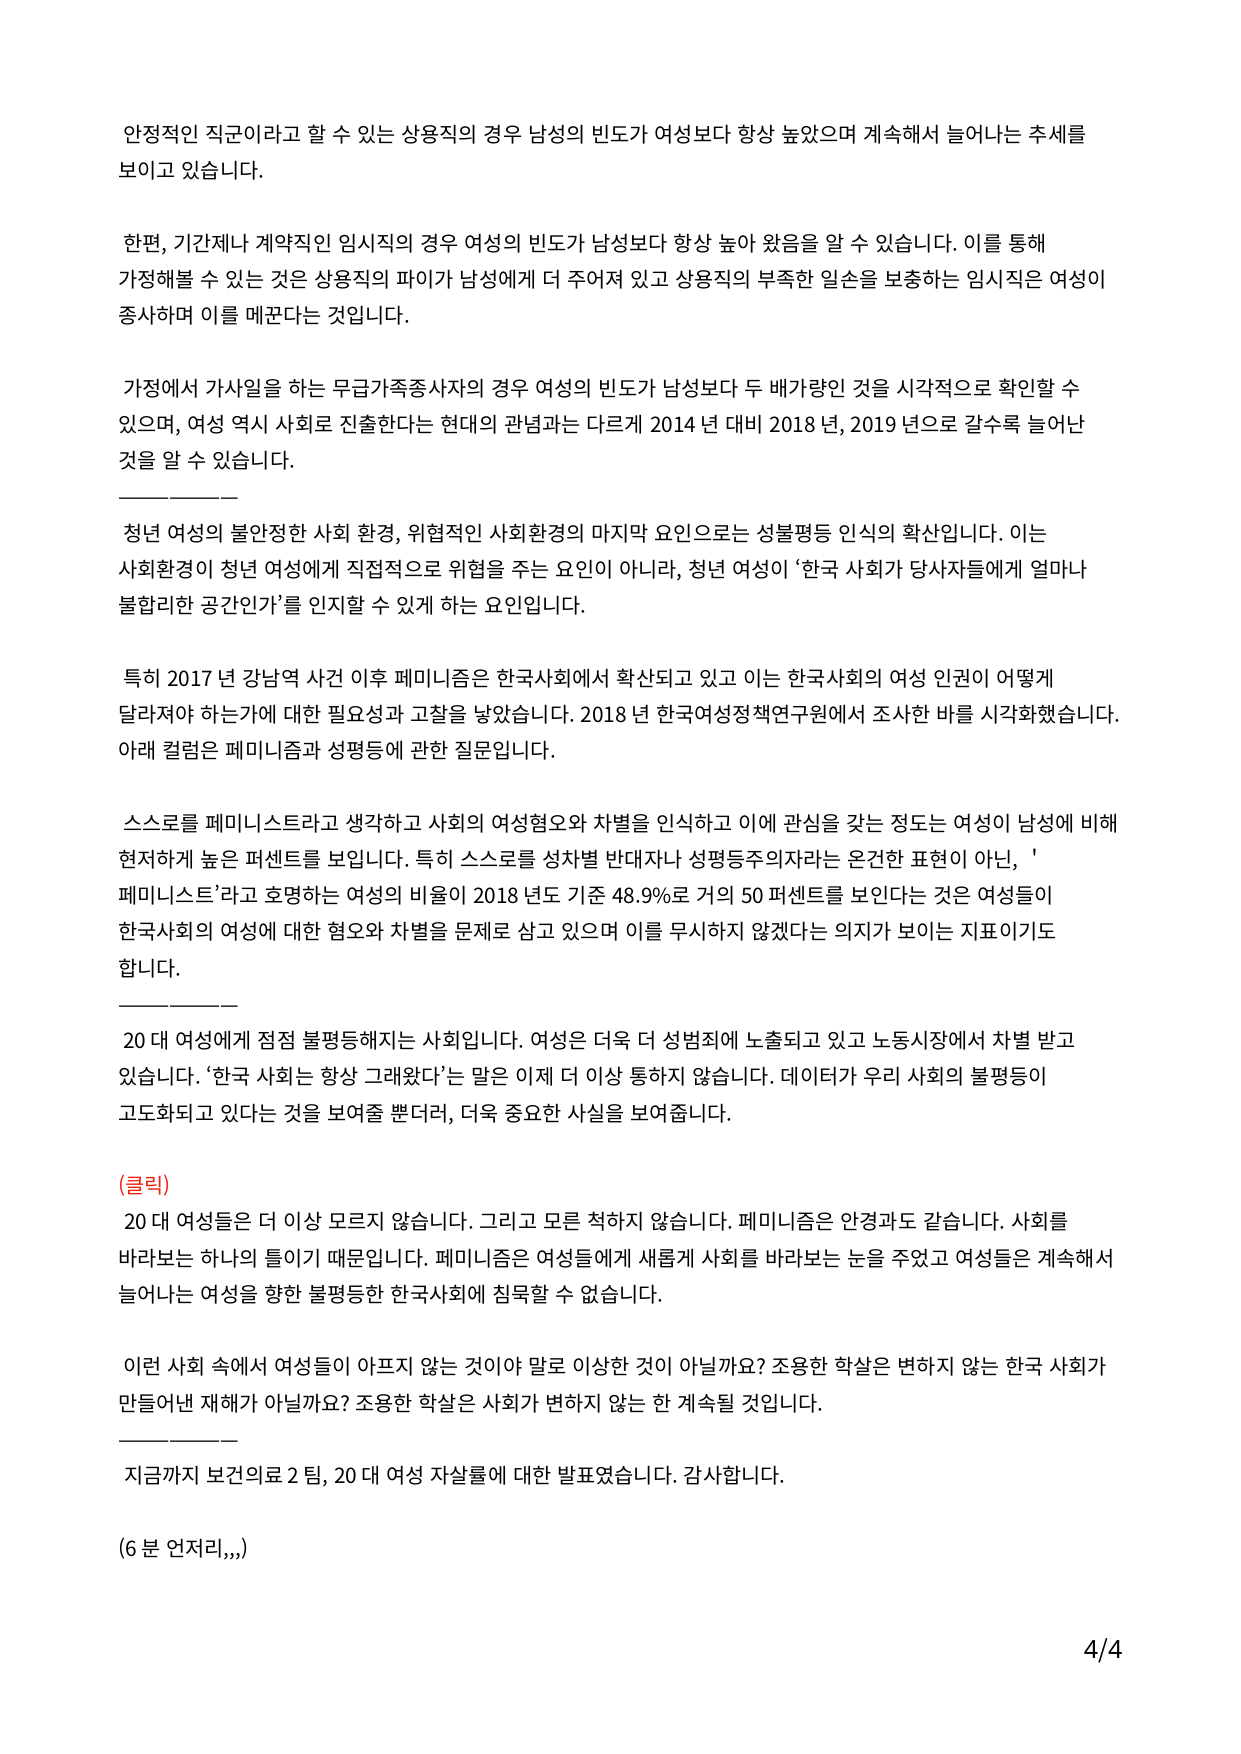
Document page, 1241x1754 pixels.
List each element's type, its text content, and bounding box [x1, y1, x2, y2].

text 스스로를 페미니스트라고 생각하고 사회의 여성혐오와 차별을 인식하고 이에 관심을 갖는 정도는 여성이 남성에 비해 현저하게 높은 퍼센트를 보입니다. 특히 스스로를 성차별 반대자나 성평등주의자라는 온건한 표현이 아닌, ＇페미니스트’라고 호명하는 여성의 비율이 2018년도 기준 48.9%로 거의 50퍼센트를 보인다는 것은 여성들이 한국사회의 여성에 대한 혐오와 차별을 문제로 삼고 있으며 이를 무시하지 않겠다는 의지가 보이는 지표이기도 합니다. [118, 807, 1122, 982]
text 안정적인 직군이라고 할 수 있는 상용직의 경우 남성의 빈도가 여성보다 항상 높았으며 계속해서 늘어나는 추세를 보이고 있습니다. [118, 118, 1122, 184]
text ——————— [118, 988, 1122, 1018]
text 20대 여성에게 점점 불평등해지는 사회입니다. 여성은 더욱 더 성범죄에 노출되고 있고 노동시장에서 차별 받고 있습니다. ‘한국 사회는 항상 그래왔다’는 말은 이제 더 이상 통하지 않습니다. 데이터가 우리 사회의 불평등이 고도화되고 있다는 것을 보여줄 뿐더러, 더욱 중요한 사실을 보여줍니다. [118, 1024, 1122, 1127]
text 20대 여성들은 더 이상 모르지 않습니다. 그리고 모른 척하지 않습니다. 페미니즘은 안경과도 같습니다. 사회를 바라보는 하나의 틀이기 때문입니다. 페미니즘은 여성들에게 새롭게 사회를 바라보는 눈을 주었고 여성들은 계속해서 늘어나는 여성을 향한 불평등한 한국사회에 침묵할 수 없습니다. [118, 1206, 1122, 1308]
text ——————— [118, 1423, 1122, 1453]
text (6분 언저리,,,) [118, 1532, 1122, 1562]
text 가정에서 가사일을 하는 무급가족종사자의 경우 여성의 빈도가 남성보다 두 배가량인 것을 시각적으로 확인할 수 있으며, 여성 역시 사회로 진출한다는 현대의 관념과는 다르게 2014년 대비 2018년, 2019년으로 갈수록 늘어난 것을 알 수 있습니다. [118, 372, 1122, 474]
text 이런 사회 속에서 여성들이 아프지 않는 것이야 말로 이상한 것이 아닐까요? 조용한 학살은 변하지 않는 한국 사회가 만들어낸 재해가 아닐까요? 조용한 학살은 사회가 변하지 않는 한 계속될 것입니다. [118, 1351, 1122, 1417]
text 특히 2017년 강남역 사건 이후 페미니즘은 한국사회에서 확산되고 있고 이는 한국사회의 여성 인권이 어떻게 달라져야 하는가에 대한 필요성과 고찰을 낳았습니다. 2018년 한국여성정책연구원에서 조사한 바를 시각화했습니다. 아래 컬럼은 페미니즘과 성평등에 관한 질문입니다. [118, 662, 1122, 764]
text 지금까지 보건의료2팀, 20대 여성 자살률에 대한 발표였습니다. 감사합니다. [118, 1459, 1122, 1489]
text ——————— [118, 481, 1122, 511]
text 한편, 기간제나 계약직인 임시직의 경우 여성의 빈도가 남성보다 항상 높아 왔음을 알 수 있습니다. 이를 통해 가정해볼 수 있는 것은 상용직의 파이가 남성에게 더 주어져 있고 상용직의 부족한 일손을 보충하는 임시직은 여성이 종사하며 이를 메꾼다는 것입니다. [118, 227, 1122, 329]
text 청년 여성의 불안정한 사회 환경, 위협적인 사회환경의 마지막 요인으로는 성불평등 인식의 확산입니다. 이는 사회환경이 청년 여성에게 직접적으로 위협을 주는 요인이 아니라, 청년 여성이 ‘한국 사회가 당사자들에게 얼마나 불합리한 공간인가’를 인지할 수 있게 하는 요인입니다. [118, 517, 1122, 619]
text (클릭) [118, 1169, 1122, 1199]
